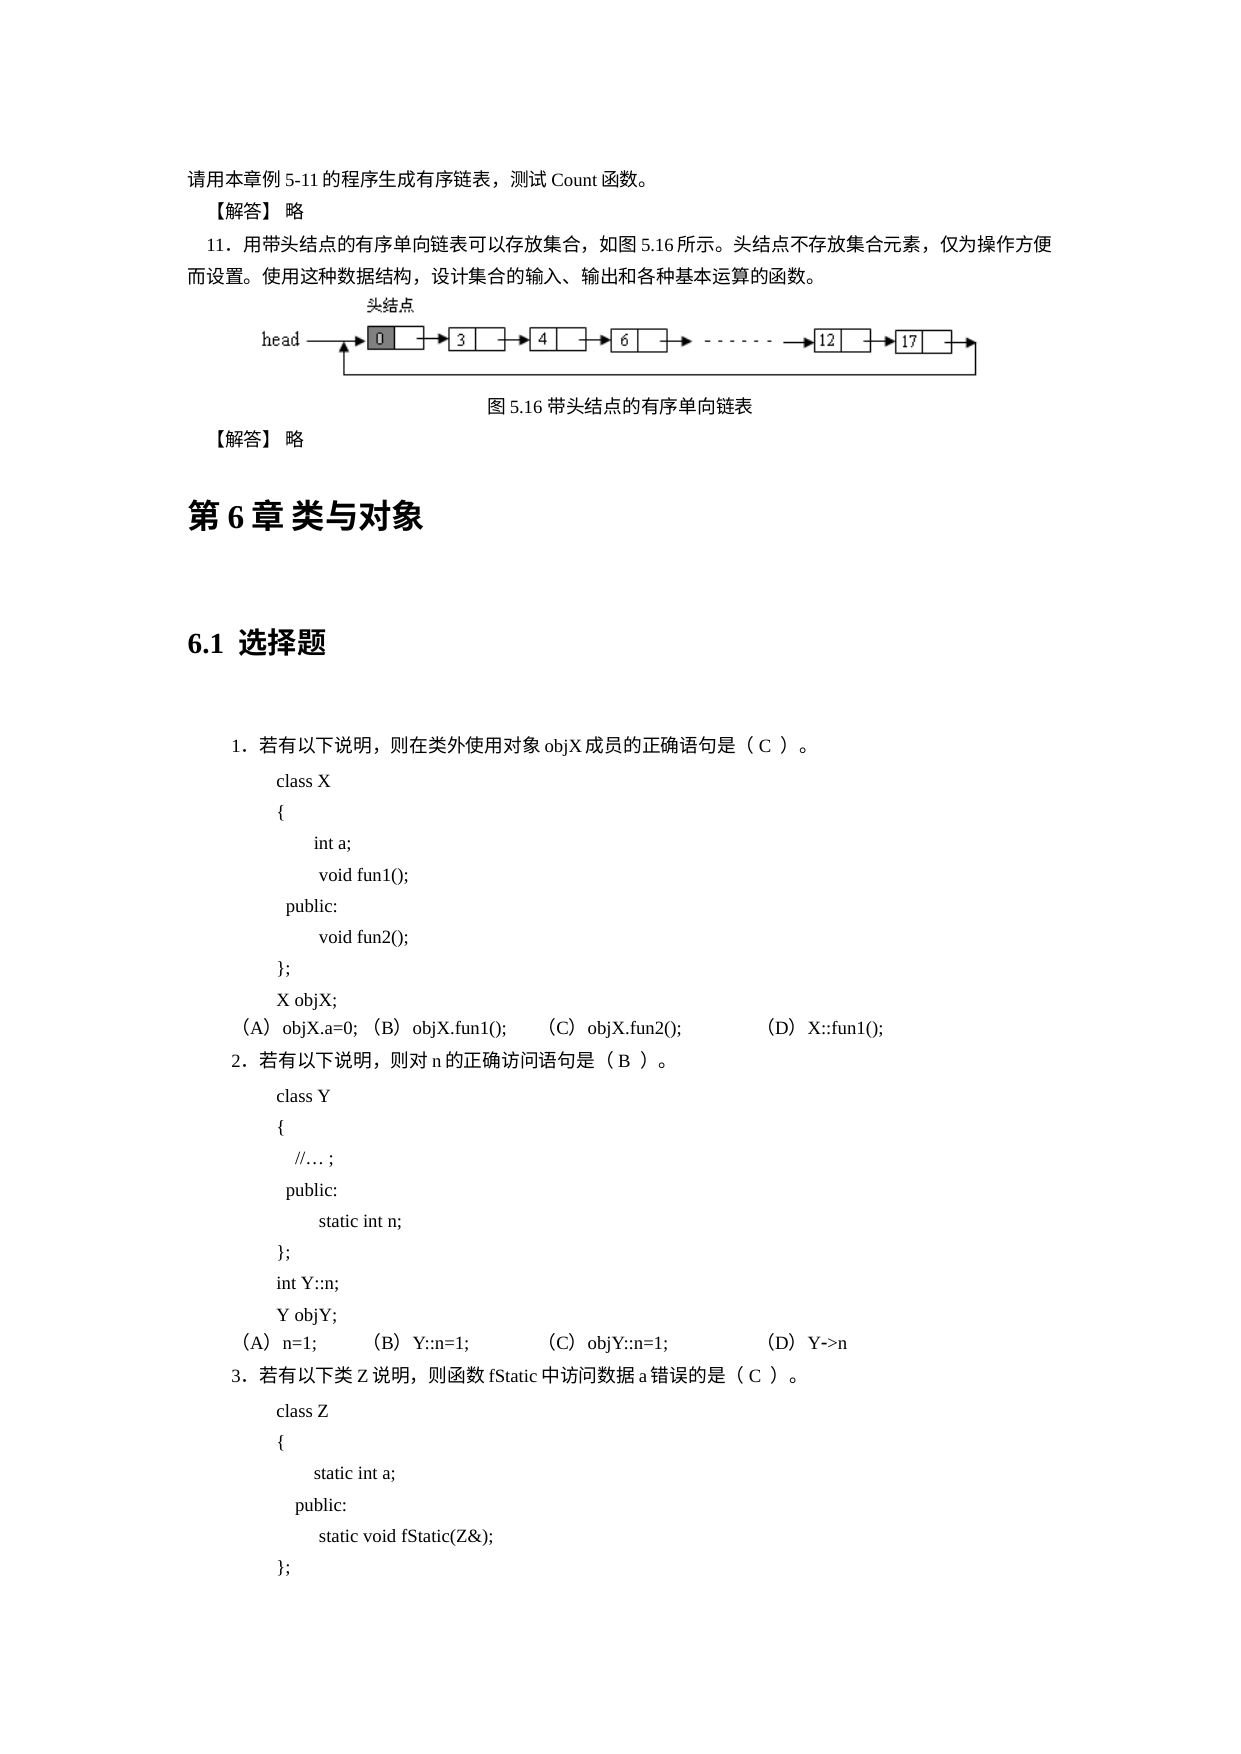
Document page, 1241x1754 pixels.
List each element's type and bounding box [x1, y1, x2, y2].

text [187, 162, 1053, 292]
picture [257, 292, 983, 381]
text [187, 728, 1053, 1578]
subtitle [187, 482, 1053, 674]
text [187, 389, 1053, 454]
